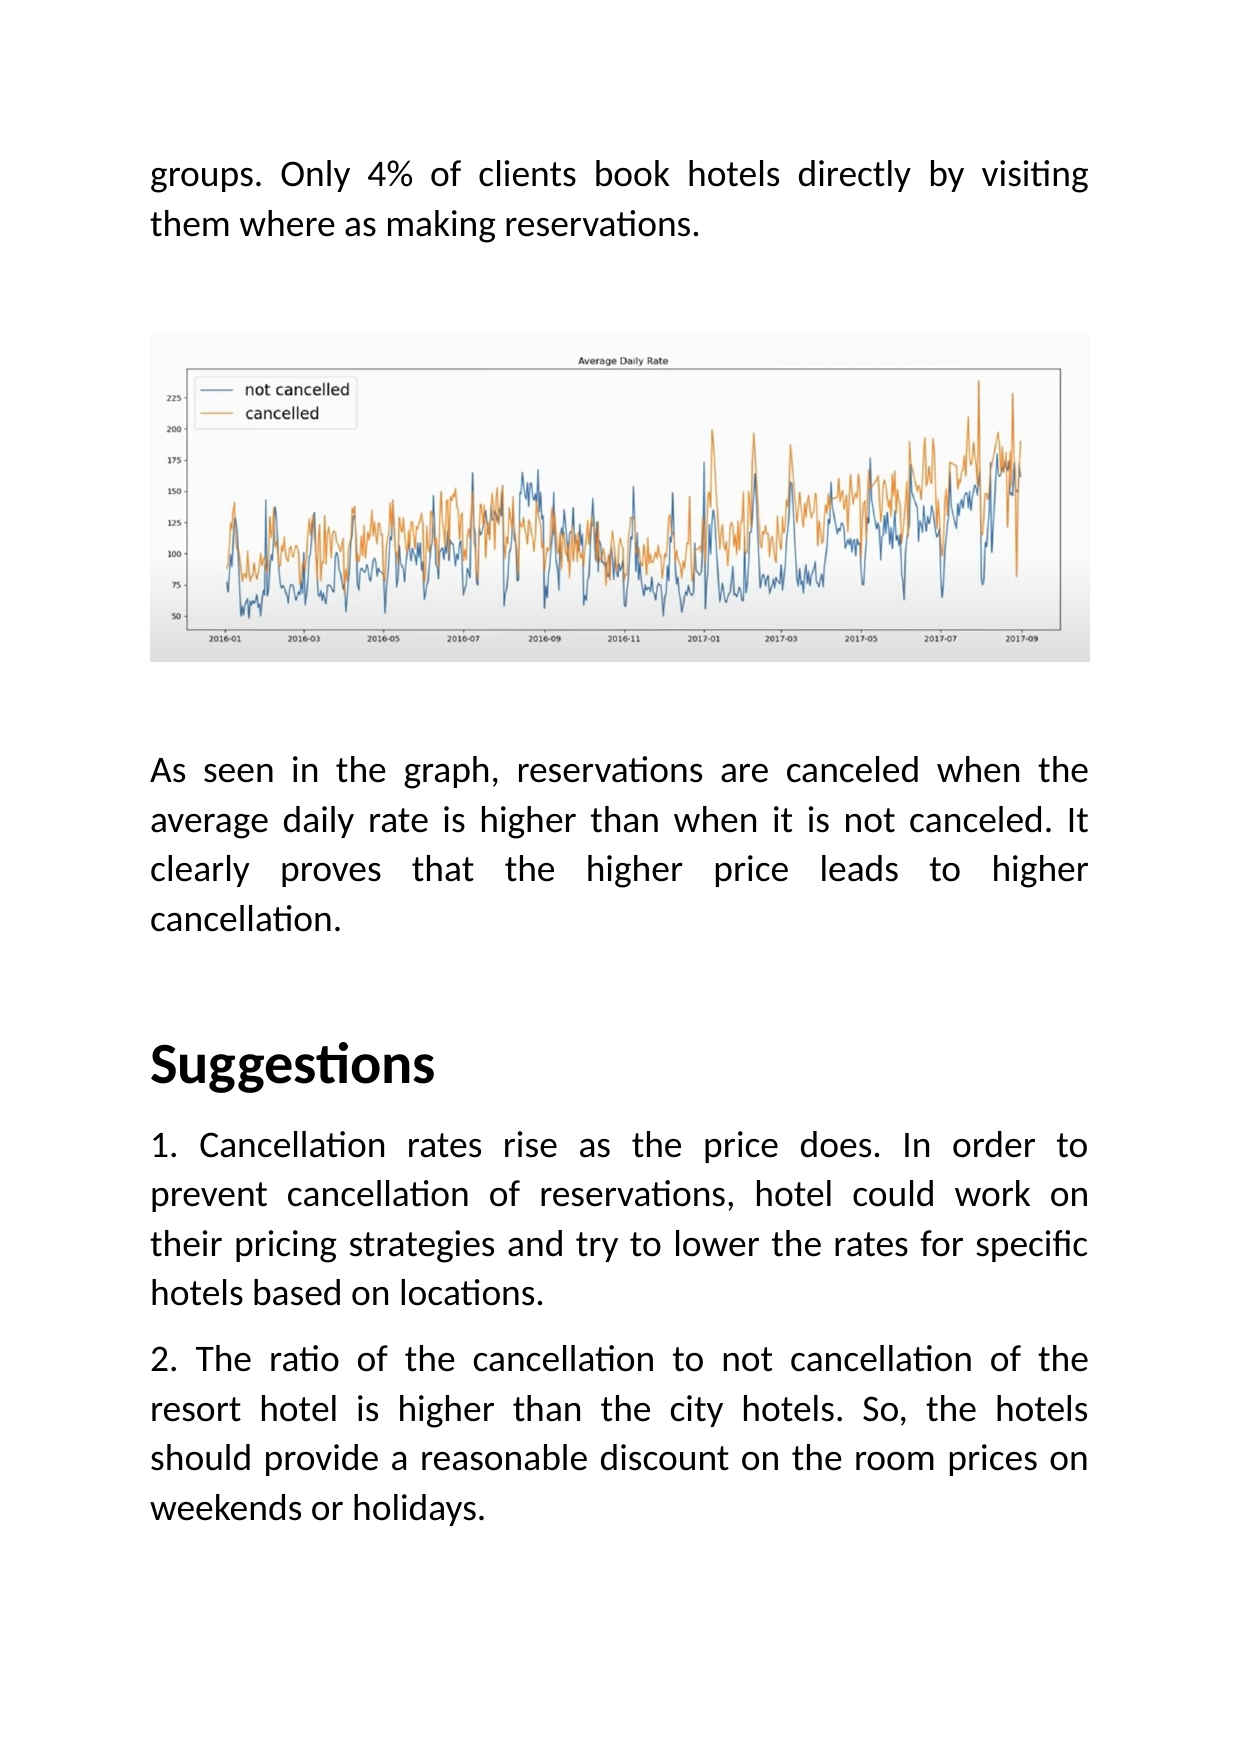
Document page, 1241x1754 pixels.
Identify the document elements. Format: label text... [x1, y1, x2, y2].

text 1. Cancellation rates rise as the price does. In order to prevent cancellation of reservations, hotel could work on their pricing strategies and try to lower the rates for specific hotels based on locations. [150, 1121, 1090, 1315]
text As seen in the graph, reservations are canceled when the average daily rate is higher than when it is not canceled. It clearly proves that the higher price leads to higher cancellation. [150, 746, 1090, 941]
text 2. The ratio of the cancellation to not cancellation of the resort hotel is higher than the city hotels. So, the hotels should provide a reasonable discount on the room prices on weekends or holidays. [150, 1335, 1090, 1529]
text Suggestions [150, 1027, 1090, 1098]
picture [150, 331, 1091, 662]
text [150, 150, 1090, 245]
